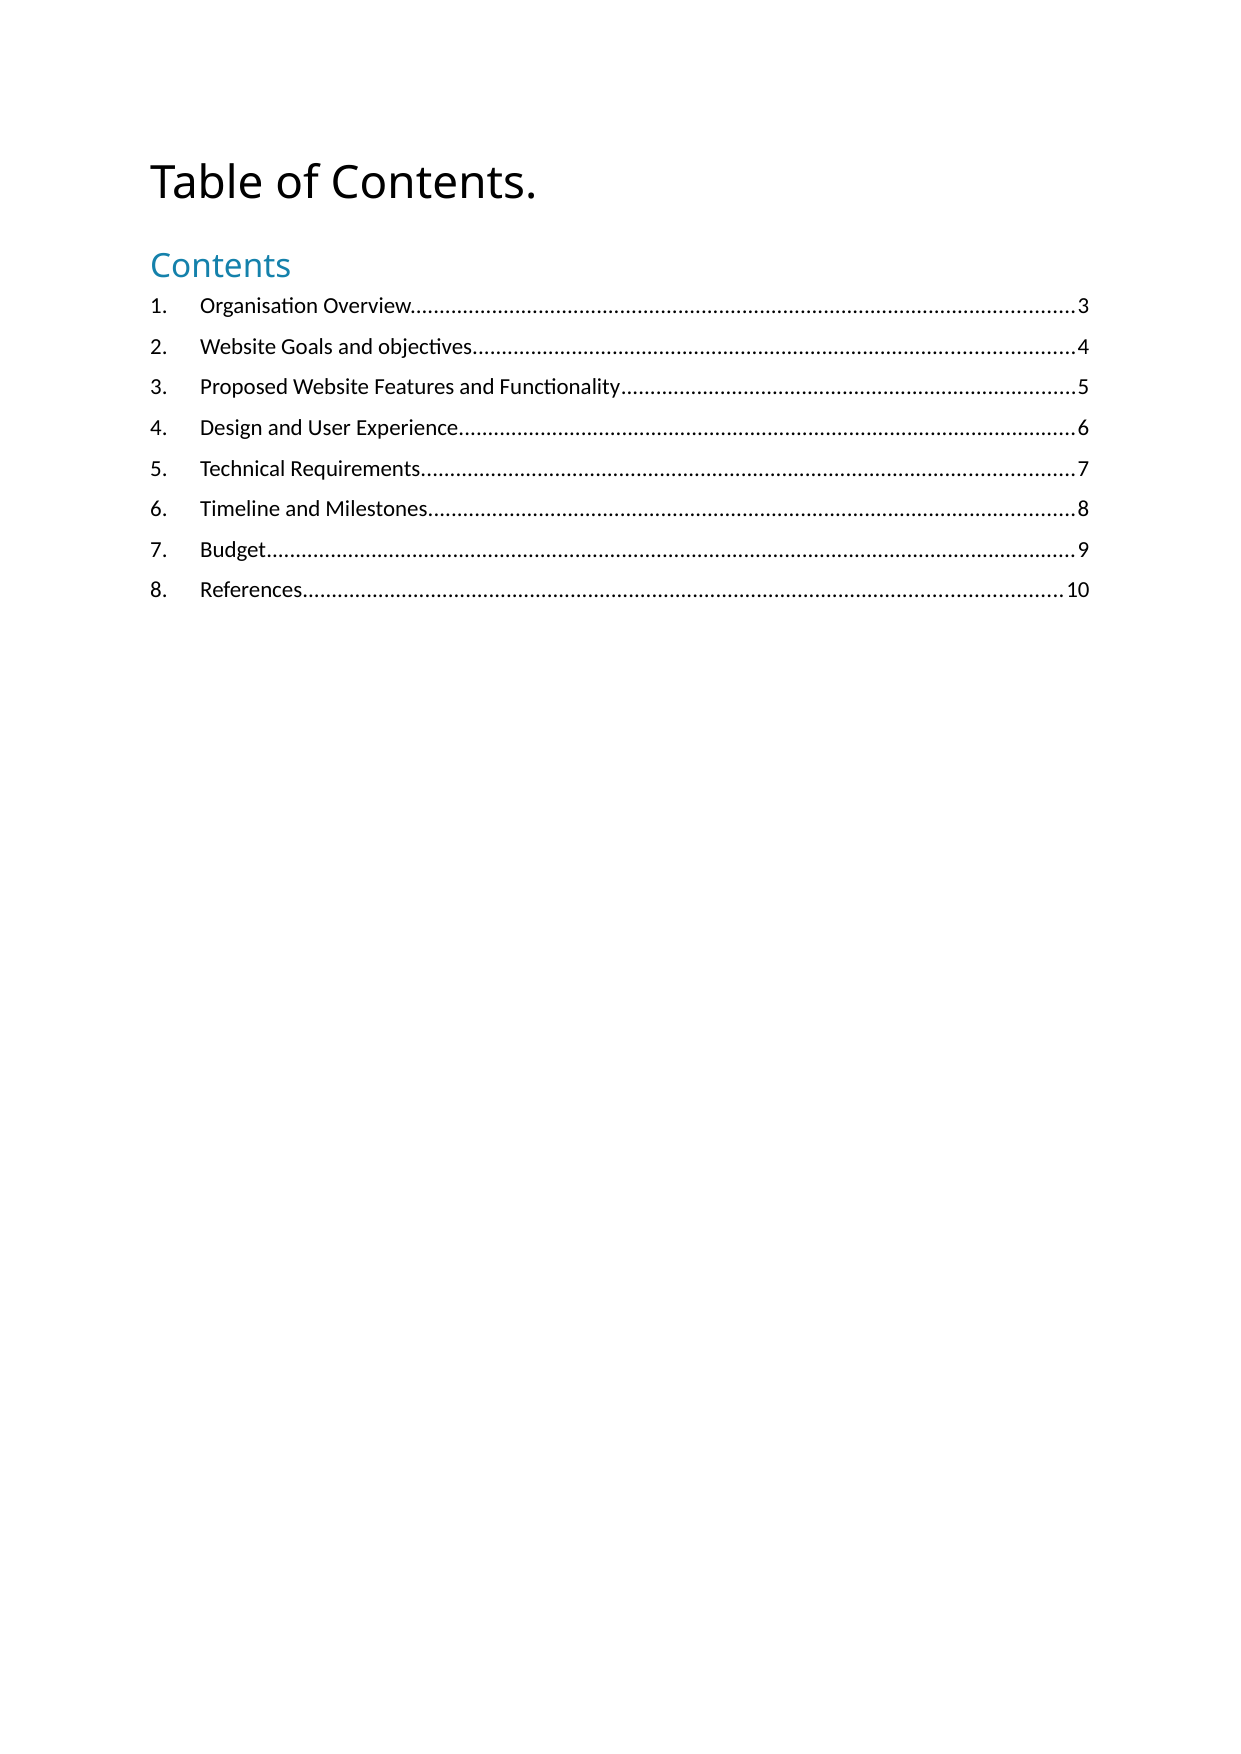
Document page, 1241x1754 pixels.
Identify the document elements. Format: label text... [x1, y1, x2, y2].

text Table of Contents. [150, 150, 1090, 212]
